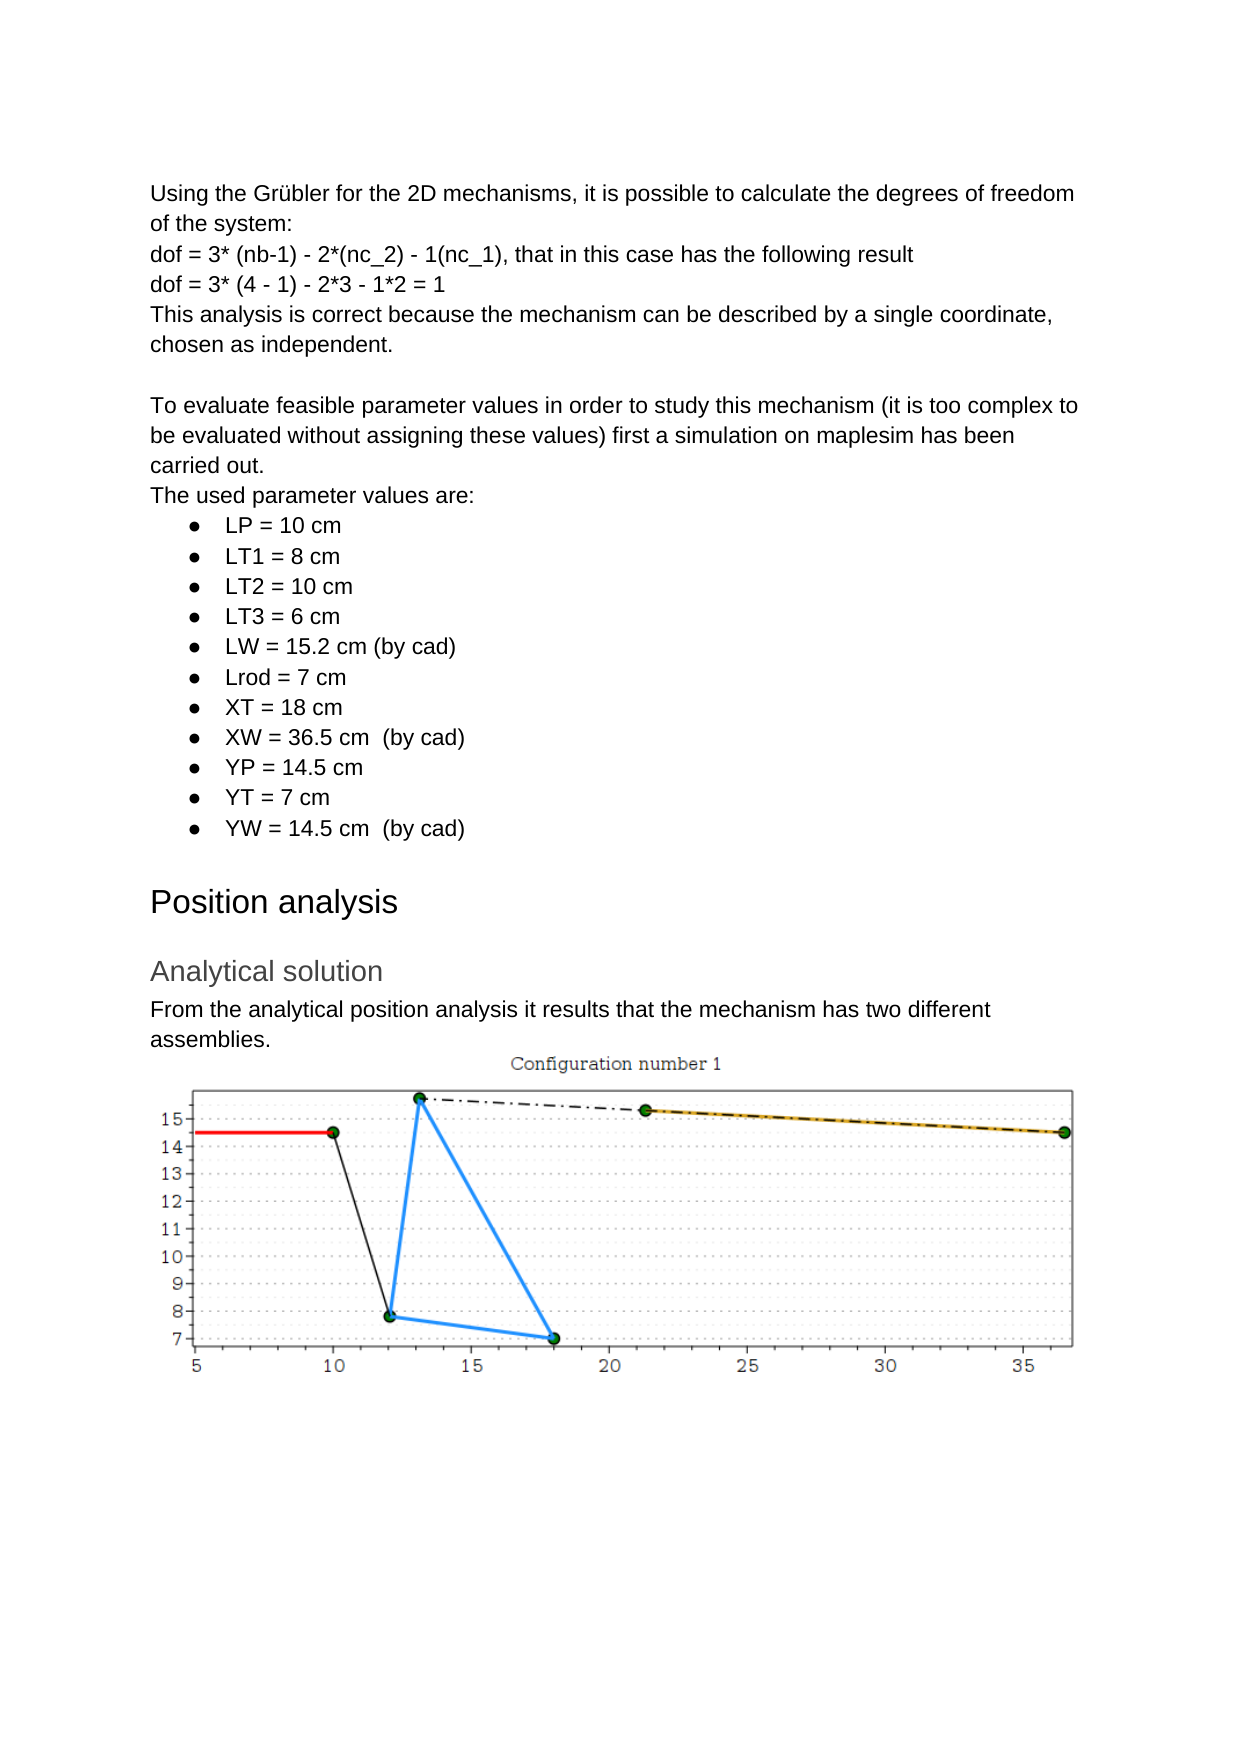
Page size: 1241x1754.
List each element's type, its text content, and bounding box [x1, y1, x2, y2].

list LP = 10 cm [187, 512, 1090, 539]
text This analysis is correct because the mechanism can be described by a single coordinate, chosen as independent. [150, 301, 1090, 358]
text dof = 3* (4 - 1) - 2*3 - 1*2 = 1 [150, 271, 1090, 297]
list LW = 15.2 cm (by cad) [187, 633, 1090, 660]
text From the analytical position analysis it results that the mechanism has two different assemblies. [150, 996, 1090, 1056]
list Lrod = 7 cm [187, 663, 1090, 690]
text To evaluate feasible parameter values in order to study this mechanism (it is too complex to be evaluated without assigning these values) first a simulation on maplesim has been carried out. [150, 392, 1090, 478]
list YP = 14.5 cm [187, 754, 1090, 781]
list YW = 14.5 cm (by cad) [187, 814, 1090, 841]
list LT3 = 6 cm [187, 603, 1090, 629]
text Using the Grübler for the 2D mechanisms, it is possible to calculate the degrees of freedom of the system: [150, 180, 1090, 237]
list LT1 = 8 cm [187, 543, 1090, 569]
list LT2 = 10 cm [187, 573, 1090, 599]
picture [150, 1056, 1091, 1394]
list YT = 7 cm [187, 784, 1090, 811]
list XW = 36.5 cm (by cad) [187, 724, 1090, 750]
subtitle Position analysis [150, 882, 1090, 921]
subtitle Analytical solution [150, 954, 1090, 988]
text dof = 3* (nb-1) - 2*(nc_2) - 1(nc_1), that in this case has the following result [150, 241, 1090, 267]
text The used parameter values are: [150, 482, 1090, 509]
list XT = 18 cm [187, 694, 1090, 720]
